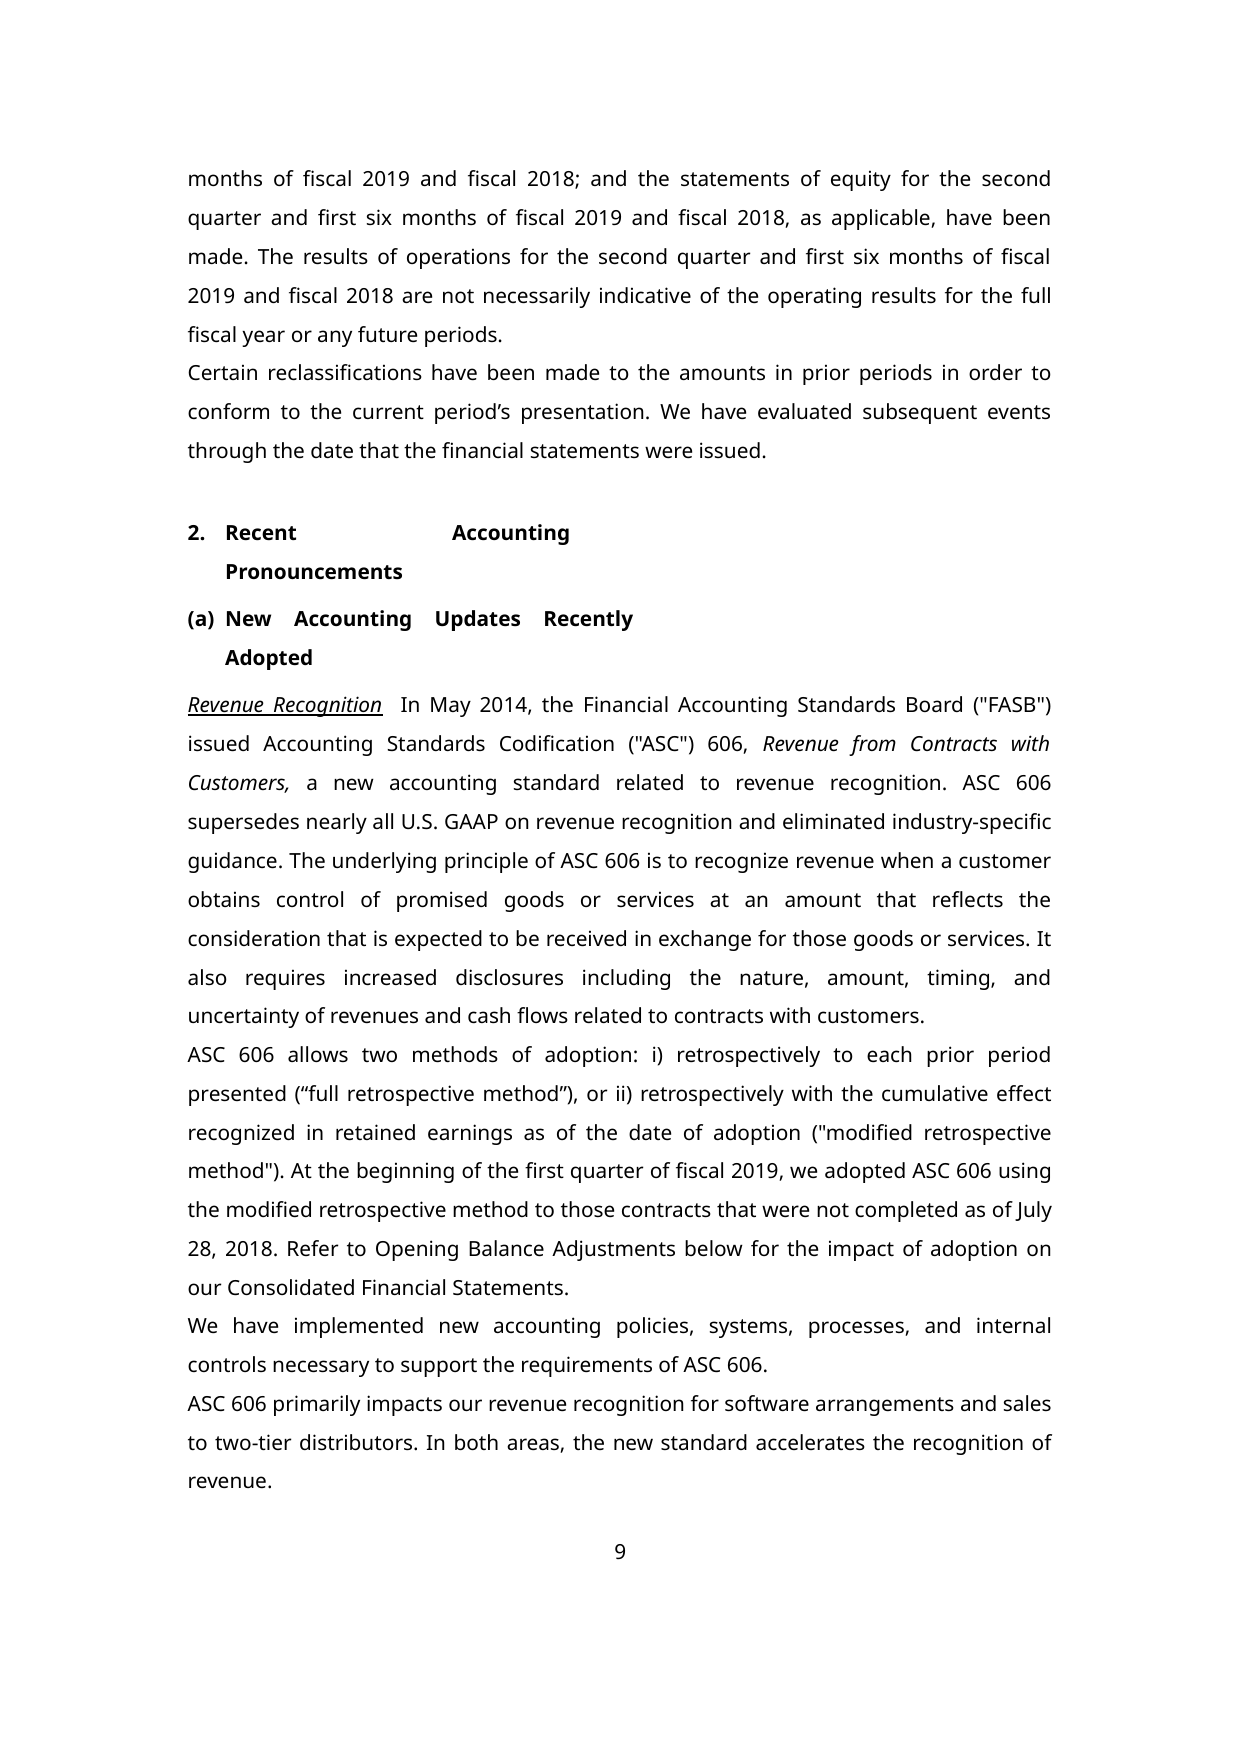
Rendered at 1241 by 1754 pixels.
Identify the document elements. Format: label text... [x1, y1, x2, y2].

text ASC 606 primarily impacts our revenue recognition for software arrangements and sales to two-tier distributors. In both areas, the new standard accelerates the recognition of revenue. [187, 1387, 1053, 1497]
text We have implemented new accounting policies, systems, processes, and internal controls necessary to support the requirements of ASC 606. [187, 1310, 1053, 1381]
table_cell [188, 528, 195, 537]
text Certain reclassifications have been made to the amounts in prior periods in order to conform to the current period’s presentation. We have evaluated subsequent events through the date that the financial statements were issued. [187, 356, 1053, 466]
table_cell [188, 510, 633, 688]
text ASC 606 allows two methods of adoption: i) retrospectively to each prior period presented (“full retrospective method”), or ii) retrospectively with the cumulative effect recognized in retained earnings as of the date of adoption ("modified retrospective method"). At the beginning of the first quarter of fiscal 2019, we adopted ASC 606 using the modified retrospective method to those contracts that were not completed as of July 28, 2018. Refer to Opening Balance Adjustments below for the impact of adoption on our Consolidated Financial Statements. [187, 1038, 1053, 1304]
text Revenue Recognition In May 2014, the Financial Accounting Standards Board ("FASB") issued Accounting Standards Codification ("ASC") 606, Revenue from Contracts with Customers, a new accounting standard related to revenue recognition. ASC 606 supersedes nearly all U.S. GAAP on revenue recognition and eliminated industry-specific guidance. The underlying principle of ASC 606 is to recognize revenue when a customer obtains control of promised goods or services at an amount that reflects the consideration that is expected to be received in exchange for those goods or services. It also requires increased disclosures including the nature, amount, timing, and uncertainty of revenues and cash flows related to contracts with customers. [187, 688, 1053, 1032]
text 9 [187, 1535, 1053, 1568]
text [187, 162, 1053, 350]
